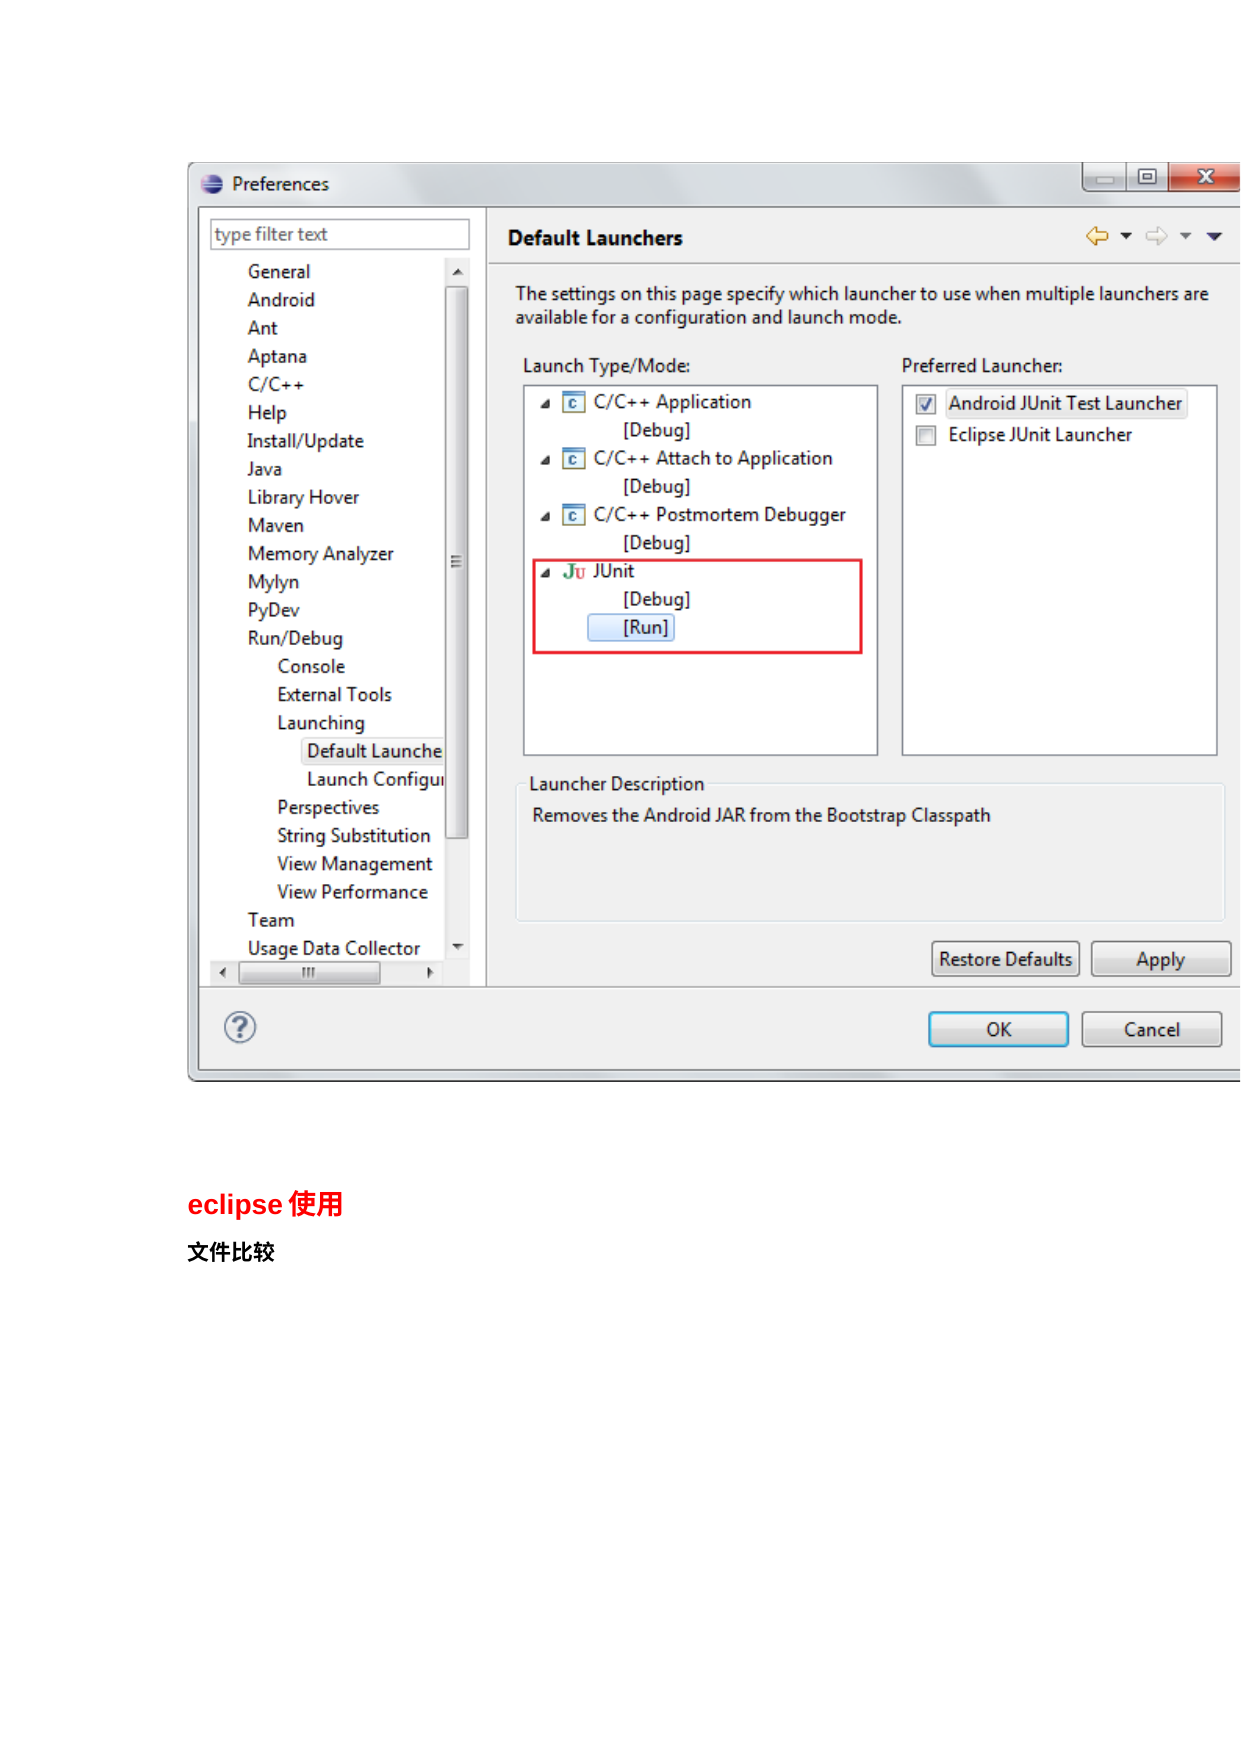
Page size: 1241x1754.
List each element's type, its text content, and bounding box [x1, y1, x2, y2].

picture [187, 162, 1241, 1082]
